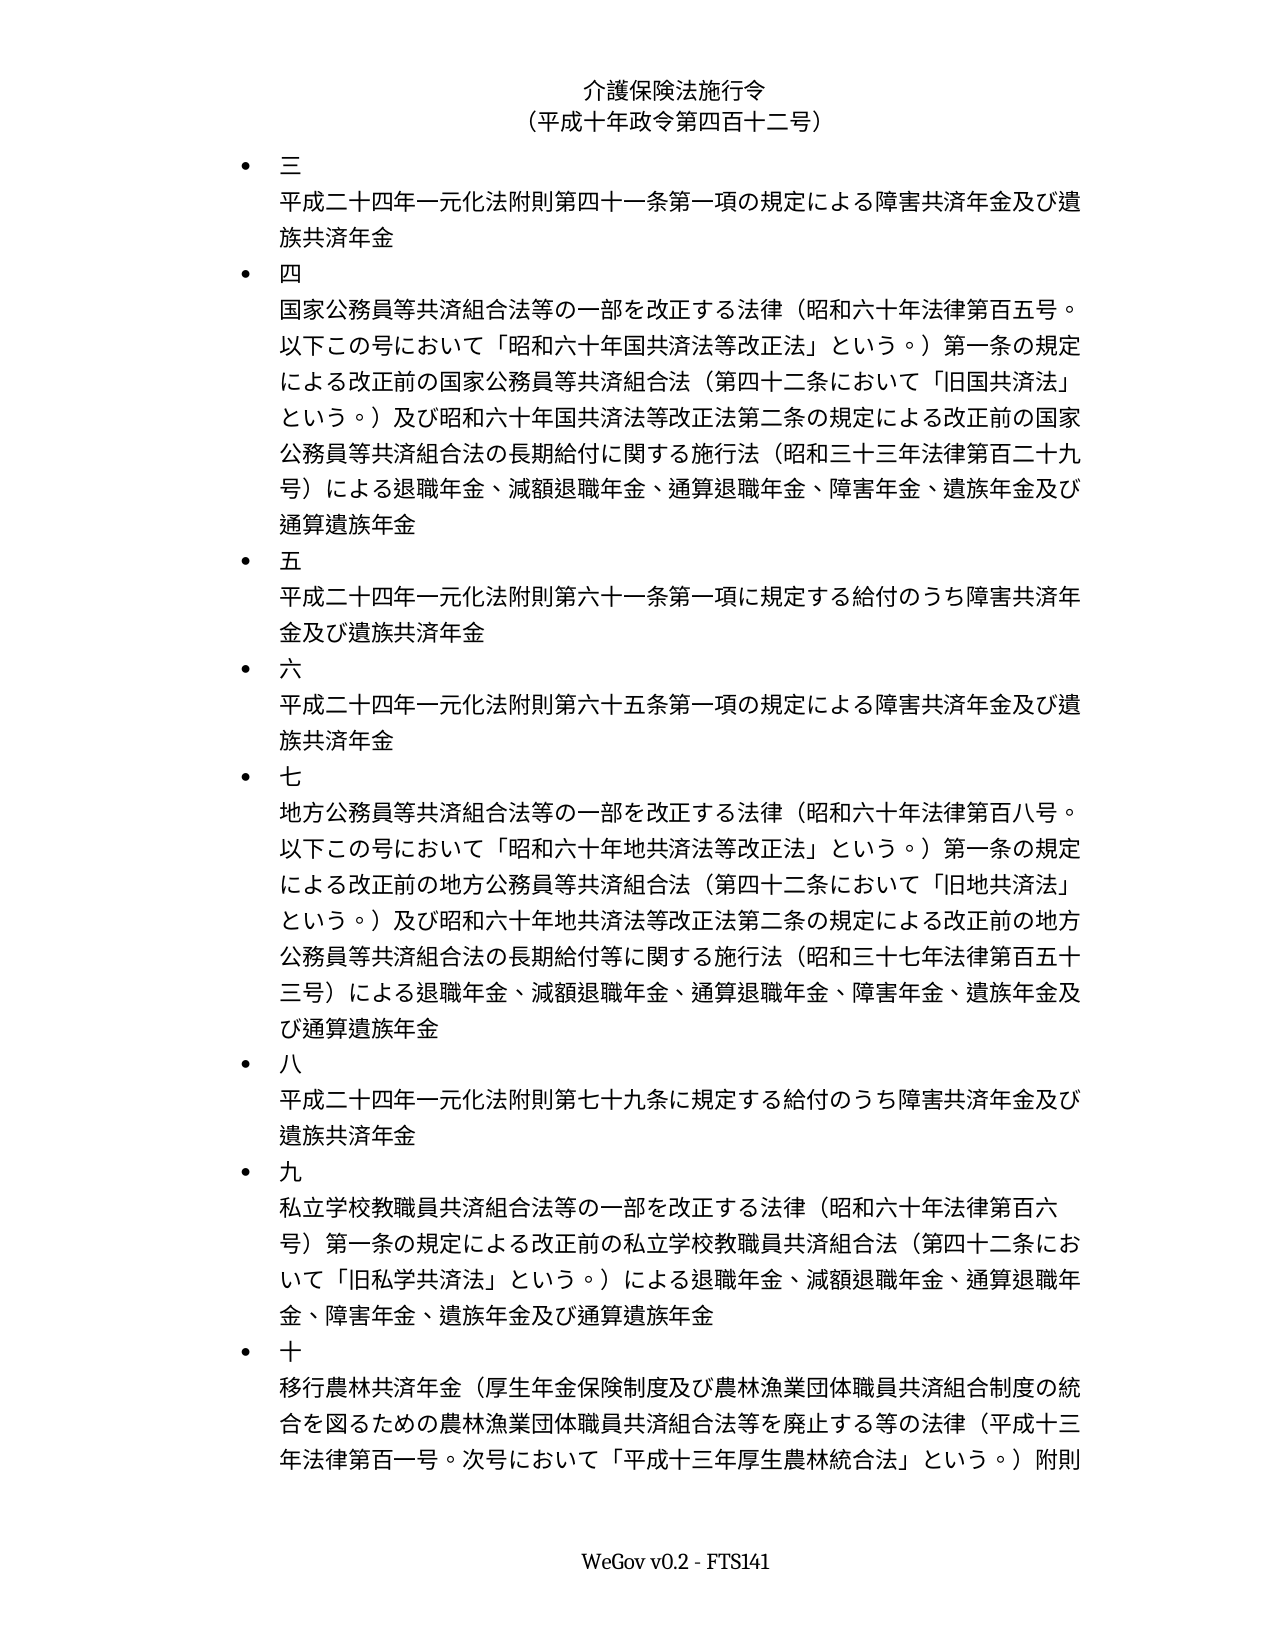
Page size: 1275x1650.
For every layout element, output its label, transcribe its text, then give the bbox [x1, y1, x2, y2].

list 十 移行農林共済年金（厚生年金保険制度及び農林漁業団体職員共済組合制度の統合を図るための農林漁業団体職員共済組合法等を廃止する等の法律（平成十三年法律第百一号。次号において「平成十三年厚生農林統合法」という。）附則第十六条第四項に規定する移行農林共済年金をいう。）のうち障害共済年金及び遺族共済年金 [242, 1336, 1087, 1475]
list 三 平成二十四年一元化法附則第四十一条第一項の規定による障害共済年金及び遺族共済年金 [242, 150, 1087, 253]
list 四 国家公務員等共済組合法等の一部を改正する法律（昭和六十年法律第百五号。以下この号において「昭和六十年国共済法等改正法」という。）第一条の規定による改正前の国家公務員等共済組合法（第四十二条において「旧国共済法」という。）及び昭和六十年国共済法等改正法第二条の規定による改正前の国家公務員等共済組合法の長期給付に関する施行法（昭和三十三年法律第百二十九号）による退職年金、減額退職年金、通算退職年金、障害年金、遺族年金及び通算遺族年金 [242, 258, 1087, 541]
list 九 私立学校教職員共済組合法等の一部を改正する法律（昭和六十年法律第百六号）第一条の規定による改正前の私立学校教職員共済組合法（第四十二条において「旧私学共済法」という。）による退職年金、減額退職年金、通算退職年金、障害年金、遺族年金及び通算遺族年金 [242, 1156, 1087, 1331]
list 七 地方公務員等共済組合法等の一部を改正する法律（昭和六十年法律第百八号。以下この号において「昭和六十年地共済法等改正法」という。）第一条の規定による改正前の地方公務員等共済組合法（第四十二条において「旧地共済法」という。）及び昭和六十年地共済法等改正法第二条の規定による改正前の地方公務員等共済組合法の長期給付等に関する施行法（昭和三十七年法律第百五十三号）による退職年金、減額退職年金、通算退職年金、障害年金、遺族年金及び通算遺族年金 [242, 761, 1087, 1044]
list 六 平成二十四年一元化法附則第六十五条第一項の規定による障害共済年金及び遺族共済年金 [242, 653, 1087, 756]
list 五 平成二十四年一元化法附則第六十一条第一項に規定する給付のうち障害共済年金及び遺族共済年金 [242, 545, 1087, 648]
list 八 平成二十四年一元化法附則第七十九条に規定する給付のうち障害共済年金及び遺族共済年金 [242, 1048, 1087, 1152]
